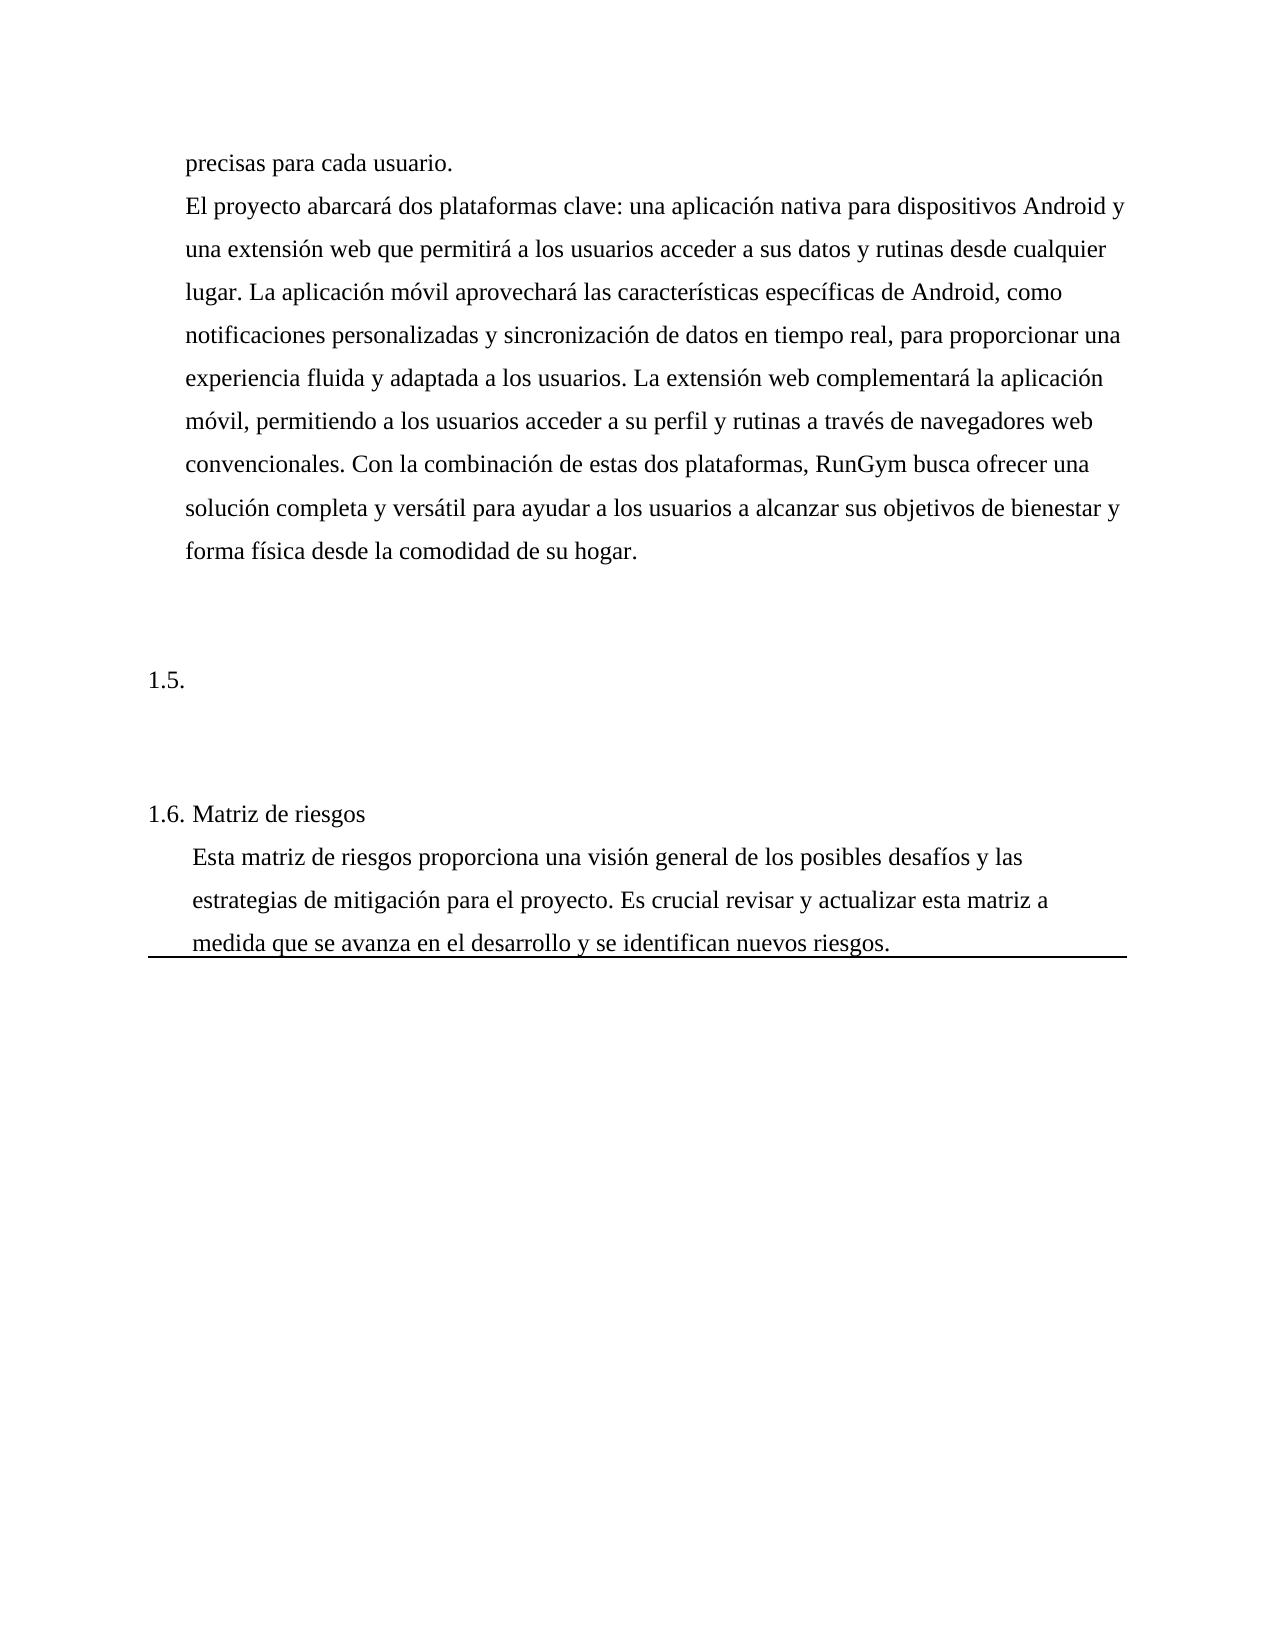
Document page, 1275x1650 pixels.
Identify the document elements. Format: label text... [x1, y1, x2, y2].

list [148, 148, 1127, 651]
subtitle Matriz de riesgos Esta matriz de riesgos proporciona una visión general de los posibles desafíos y las estrategias de mitigación para el proyecto. Es crucial revisar y actualizar esta matriz a medida que se avanza en el desarrollo y se identifican nuevos riesgos. [148, 799, 1127, 956]
